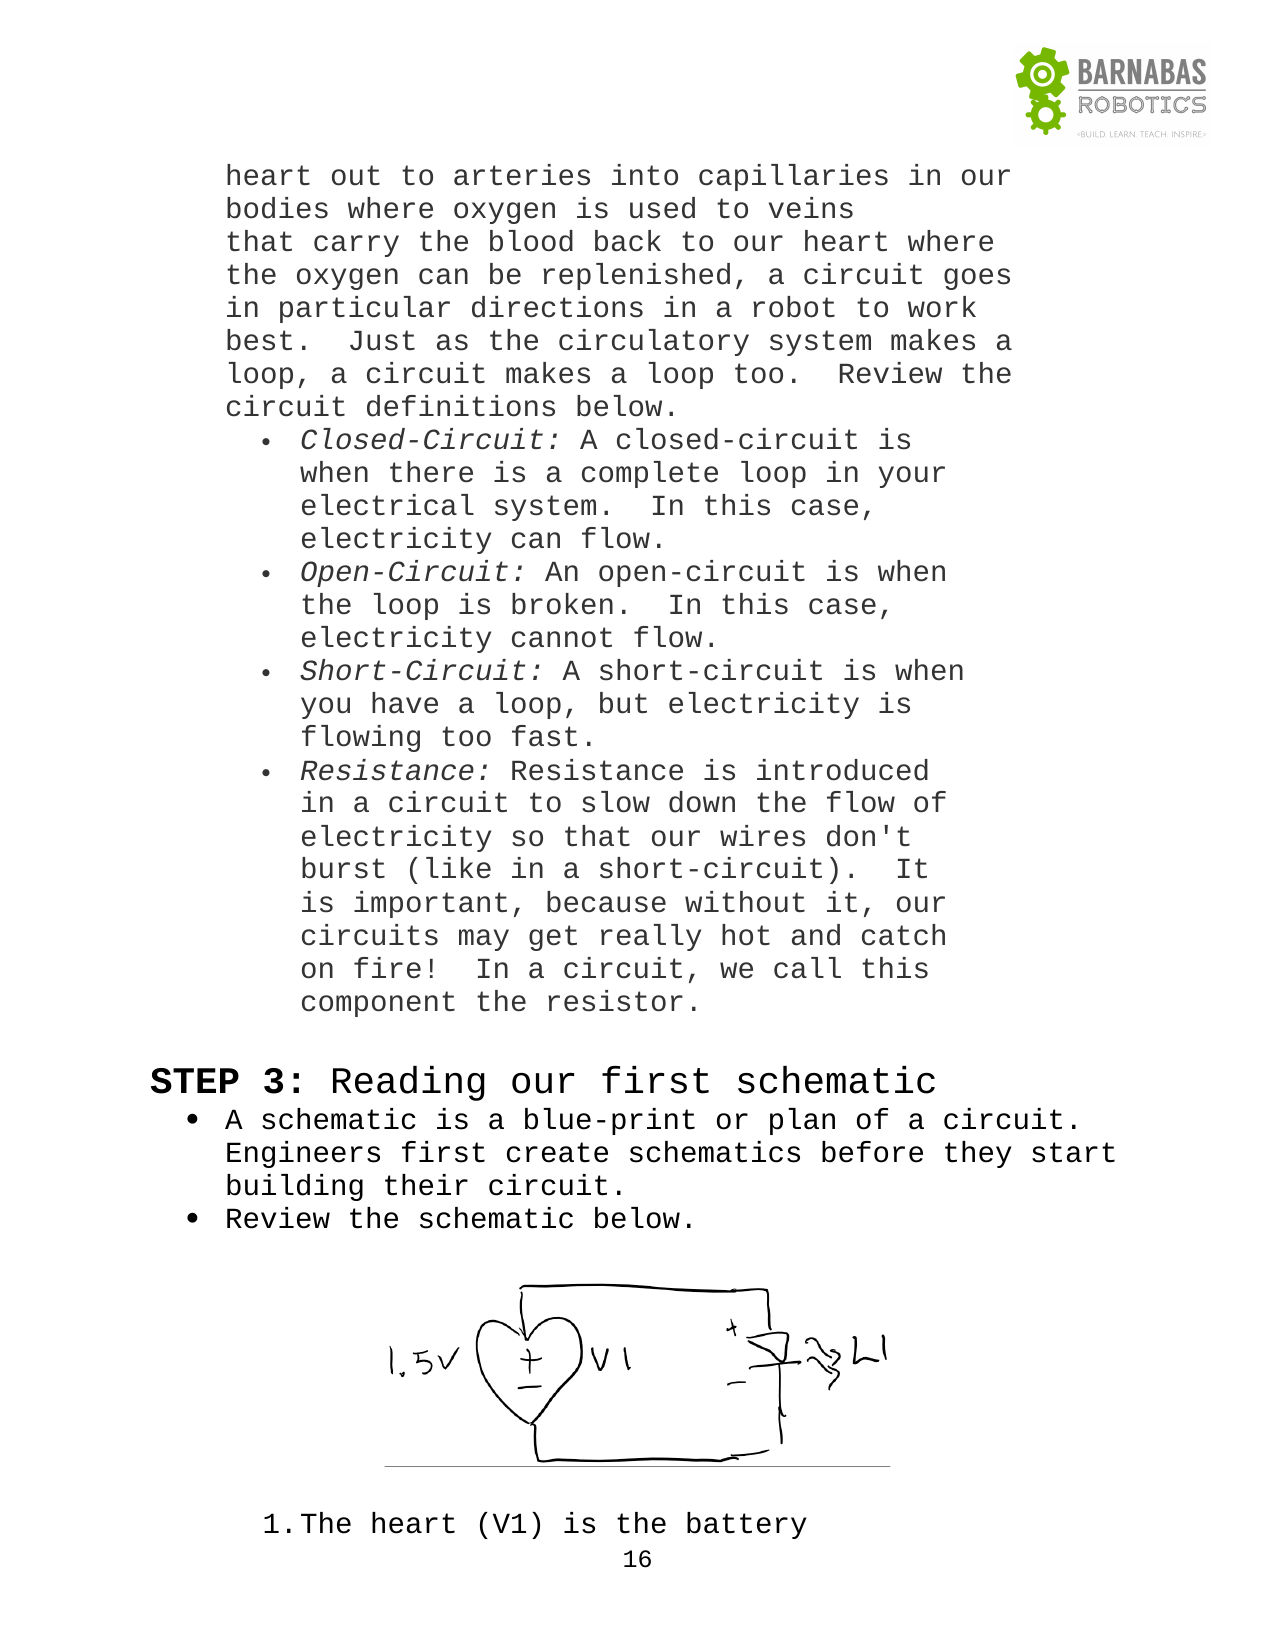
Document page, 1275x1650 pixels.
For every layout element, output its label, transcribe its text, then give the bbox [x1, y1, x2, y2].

list Short-Circuit: A short-circuit is when you have a loop, but electricity is flowing too fast. [262, 657, 975, 756]
text STEP 3: Reading our first schematic [150, 1062, 1125, 1105]
picture [1013, 42, 1212, 148]
list A schematic is a blue-print or plan of a circuit. Engineers first create schematics before they start building their circuit. [187, 1105, 1125, 1204]
list Closed-Circuit: A closed-circuit is when there is a complete loop in your electrical system. In this case, electricity can flow. [262, 425, 975, 557]
list Open-Circuit: An open-circuit is when the loop is broken. In this case, electricity cannot flow. [262, 557, 975, 657]
list The heart (V1) is the battery [262, 1509, 1125, 1542]
list Review the schematic below. [187, 1204, 1125, 1237]
list Resistance: Resistance is introduced in a circuit to slow down the flow of electricity so that our wires don't burst (like in a short-circuit). It is important, because without it, our circuits may get really hot and catch on fire! In a circuit, we call this component the resistor. [262, 756, 975, 1020]
text that carry the blood back to our heart where the oxygen can be replenished, a circuit goes in particular directions in a robot to work best. Just as the circulatory system makes a loop, a circuit makes a loop too. Review the circuit definitions below. [225, 227, 1050, 425]
picture [384, 1279, 891, 1467]
